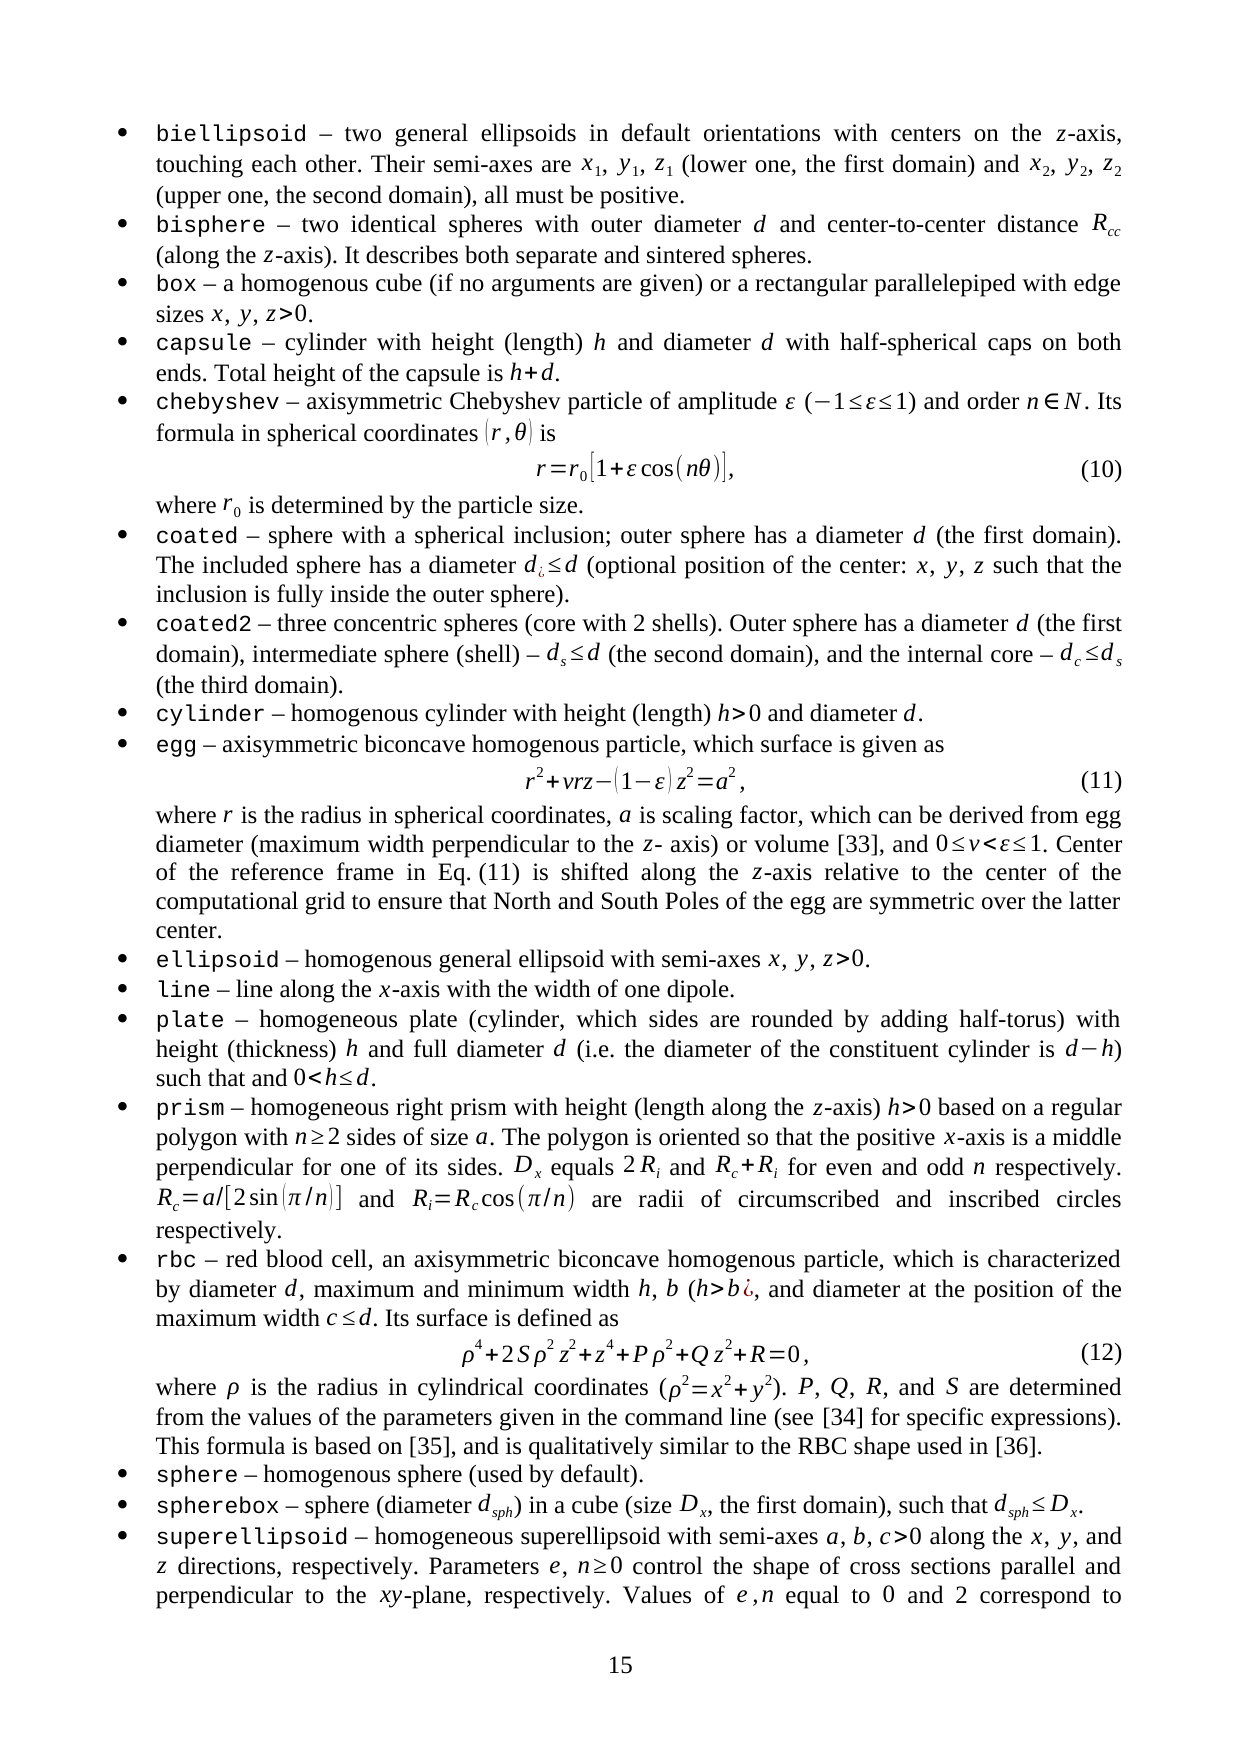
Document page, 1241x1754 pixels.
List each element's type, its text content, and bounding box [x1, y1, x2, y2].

list where is determined by the particle size. [155, 489, 1122, 520]
table_header (11) [1078, 759, 1122, 800]
list cylinder – homogenous cylinder with height (length) and diameter . [118, 698, 1122, 729]
table_header [118, 447, 1077, 489]
list box – a homogenous cube (if no arguments are given) or a rectangular parallelepiped with edge sizes , , . [118, 268, 1122, 327]
list biellipsoid – two general ellipsoids in default orientations with centers on the -axis, touching each other. Their semi-axes are , , (lower one, the first domain) and , , (upper one, the second domain), all must be positive. [118, 118, 1122, 208]
list ellipsoid – homogenous general ellipsoid with semi-axes , , . [118, 944, 1122, 974]
list coated2 – three concentric spheres (core with 2 shells). Outer sphere has a diameter (the first domain), intermediate sphere (shell) – (the second domain), and the internal core – (the third domain). [118, 608, 1122, 698]
list capsule – cylinder with height (length) and diameter with half-spherical caps on both ends. Total height of the capsule is . [118, 327, 1122, 386]
list chebyshev – axisymmetric Chebyshev particle of amplitude () and order . Its formula in spherical coordinates is [118, 386, 1122, 447]
list coated – sphere with a spherical inclusion; outer sphere has a diameter (the first domain). The included sphere has a diameter (optional position of the center: , , such that the inclusion is fully inside the outer sphere). [118, 520, 1122, 608]
list line – line along the -axis with the width of one dipole. [118, 974, 1122, 1004]
list where is the radius in spherical coordinates, is scaling factor, which can be derived from egg diameter (maximum width perpendicular to the - axis) or volume [33], and . Center of the reference frame in Eq. (11) is shifted along the -axis relative to the center of the computational grid to ensure that North and South Poles of the egg are symmetric over the latter center. [155, 800, 1122, 944]
table_header (10) [1078, 447, 1122, 489]
table_header [118, 1331, 1077, 1371]
table_header [118, 759, 1077, 800]
list bisphere – two identical spheres with outer diameter and center-to-center distance (along the -axis). It describes both separate and sintered spheres. [118, 208, 1122, 268]
list plate – homogeneous plate (cylinder, which sides are rounded by adding half-torus) with height (thickness) and full diameter (i.e. the diameter of the constituent cylinder is ) such that and . [118, 1004, 1122, 1092]
list rbc – red blood cell, an axisymmetric biconcave homogenous particle, which is characterized by diameter , maximum and minimum width , (, and diameter at the position of the maximum width . Its surface is defined as [118, 1244, 1122, 1331]
list prism – homogeneous right prism with height (length along the -axis) based on a regular polygon with sides of size . The polygon is oriented so that the positive -axis is a middle perpendicular for one of its sides. equals and for even and odd respectively. and are radii of circumscribed and inscribed circles respectively. [118, 1092, 1122, 1244]
list sphere – homogenous sphere (used by default). [118, 1459, 1122, 1490]
list spherebox – sphere (diameter ) in a cube (size , the first domain), such that . [118, 1490, 1122, 1521]
list egg – axisymmetric biconcave homogenous particle, which surface is given as [118, 729, 1122, 759]
